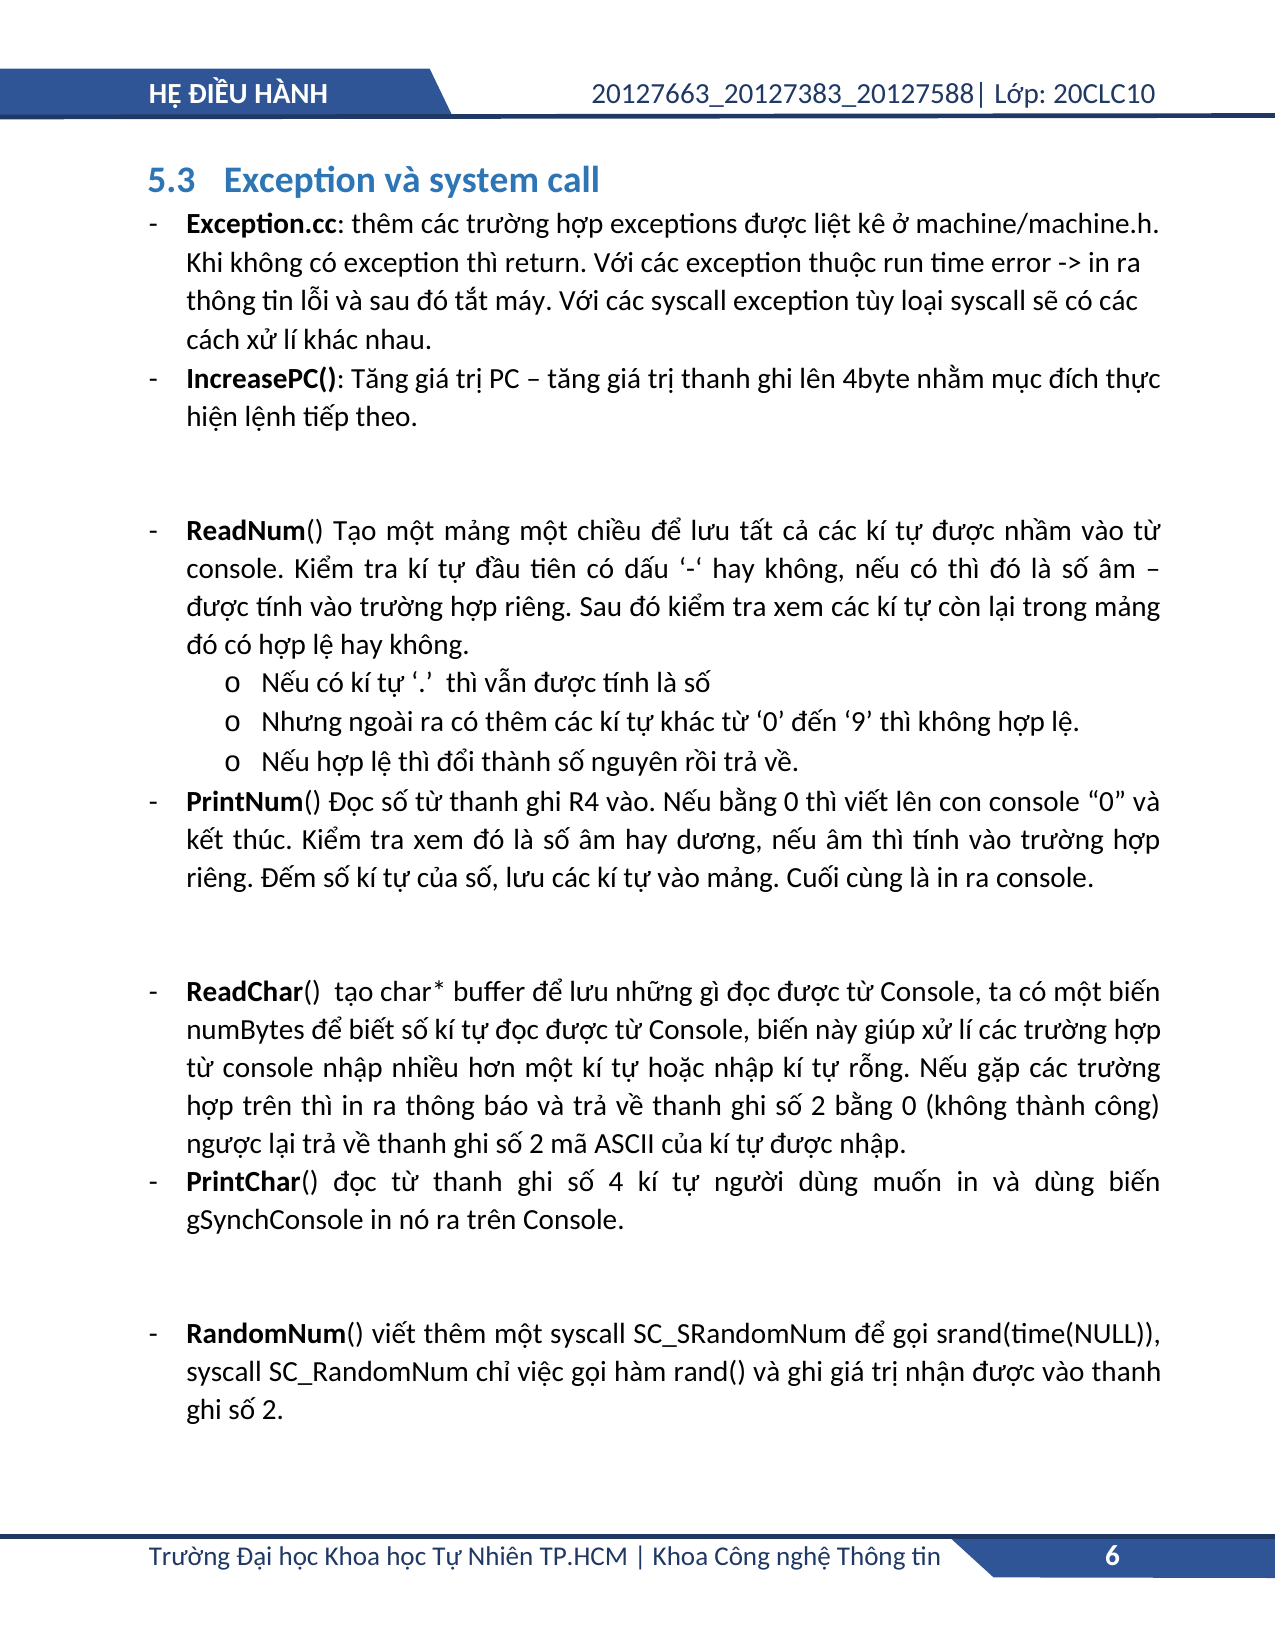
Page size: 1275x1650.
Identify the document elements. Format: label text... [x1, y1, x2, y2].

list IncreasePC(): Tăng giá trị PC – tăng giá trị thanh ghi lên 4byte nhằm mục đích thực hiện lệnh tiếp theo. [148, 360, 1162, 433]
subtitle Exception và system call [147, 156, 1154, 202]
list ReadNum() Tạo một mảng một chiều để lưu tất cả các kí tự được nhầm vào từ console. Kiểm tra kí tự đầu tiên có dấu ‘-‘ hay không, nếu có thì đó là số âm – được tính vào trường hợp riêng. Sau đó kiểm tra xem các kí tự còn lại trong mảng đó có hợp lệ hay không. [148, 512, 1162, 662]
list PrintChar() đọc từ thanh ghi số 4 kí tự người dùng muốn in và dùng biến gSynchConsole in nó ra trên Console. [148, 1163, 1162, 1237]
list Nếu có kí tự ‘.’ thì vẫn được tính là số [223, 664, 1162, 701]
subtitle Exception.cc: thêm các trường hợp exceptions được liệt kê ở machine/machine.h. Khi không có exception thì return. Với các exception thuộc run time error -> in ra thông tin lỗi và sau đó tắt máy. Với các syscall exception tùy loại syscall sẽ có các cách xử lí khác nhau. [148, 206, 1162, 357]
list RandomNum() viết thêm một syscall SC_SRandomNum để gọi srand(time(NULL)), syscall SC_RandomNum chỉ việc gọi hàm rand() và ghi giá trị nhận được vào thanh ghi số 2. [148, 1315, 1162, 1427]
list PrintNum() Đọc số từ thanh ghi R4 vào. Nếu bằng 0 thì viết lên con console “0” và kết thúc. Kiểm tra xem đó là số âm hay dương, nếu âm thì tính vào trường hợp riêng. Đếm số kí tự của số, lưu các kí tự vào mảng. Cuối cùng là in ra console. [148, 783, 1162, 894]
list ReadChar() tạo char* buffer để lưu những gì đọc được từ Console, ta có một biến numBytes để biết số kí tự đọc được từ Console, biến này giúp xử lí các trường hợp từ console nhập nhiều hơn một kí tự hoặc nhập kí tự rỗng. Nếu gặp các trường hợp trên thì in ra thông báo và trả về thanh ghi số 2 bằng 0 (không thành công) ngược lại trả về thanh ghi số 2 mã ASCII của kí tự được nhập. [148, 973, 1162, 1161]
list Nhưng ngoài ra có thêm các kí tự khác từ ‘0’ đến ‘9’ thì không hợp lệ. [223, 703, 1162, 741]
list Nếu hợp lệ thì đổi thành số nguyên rồi trả về. [223, 743, 1162, 780]
